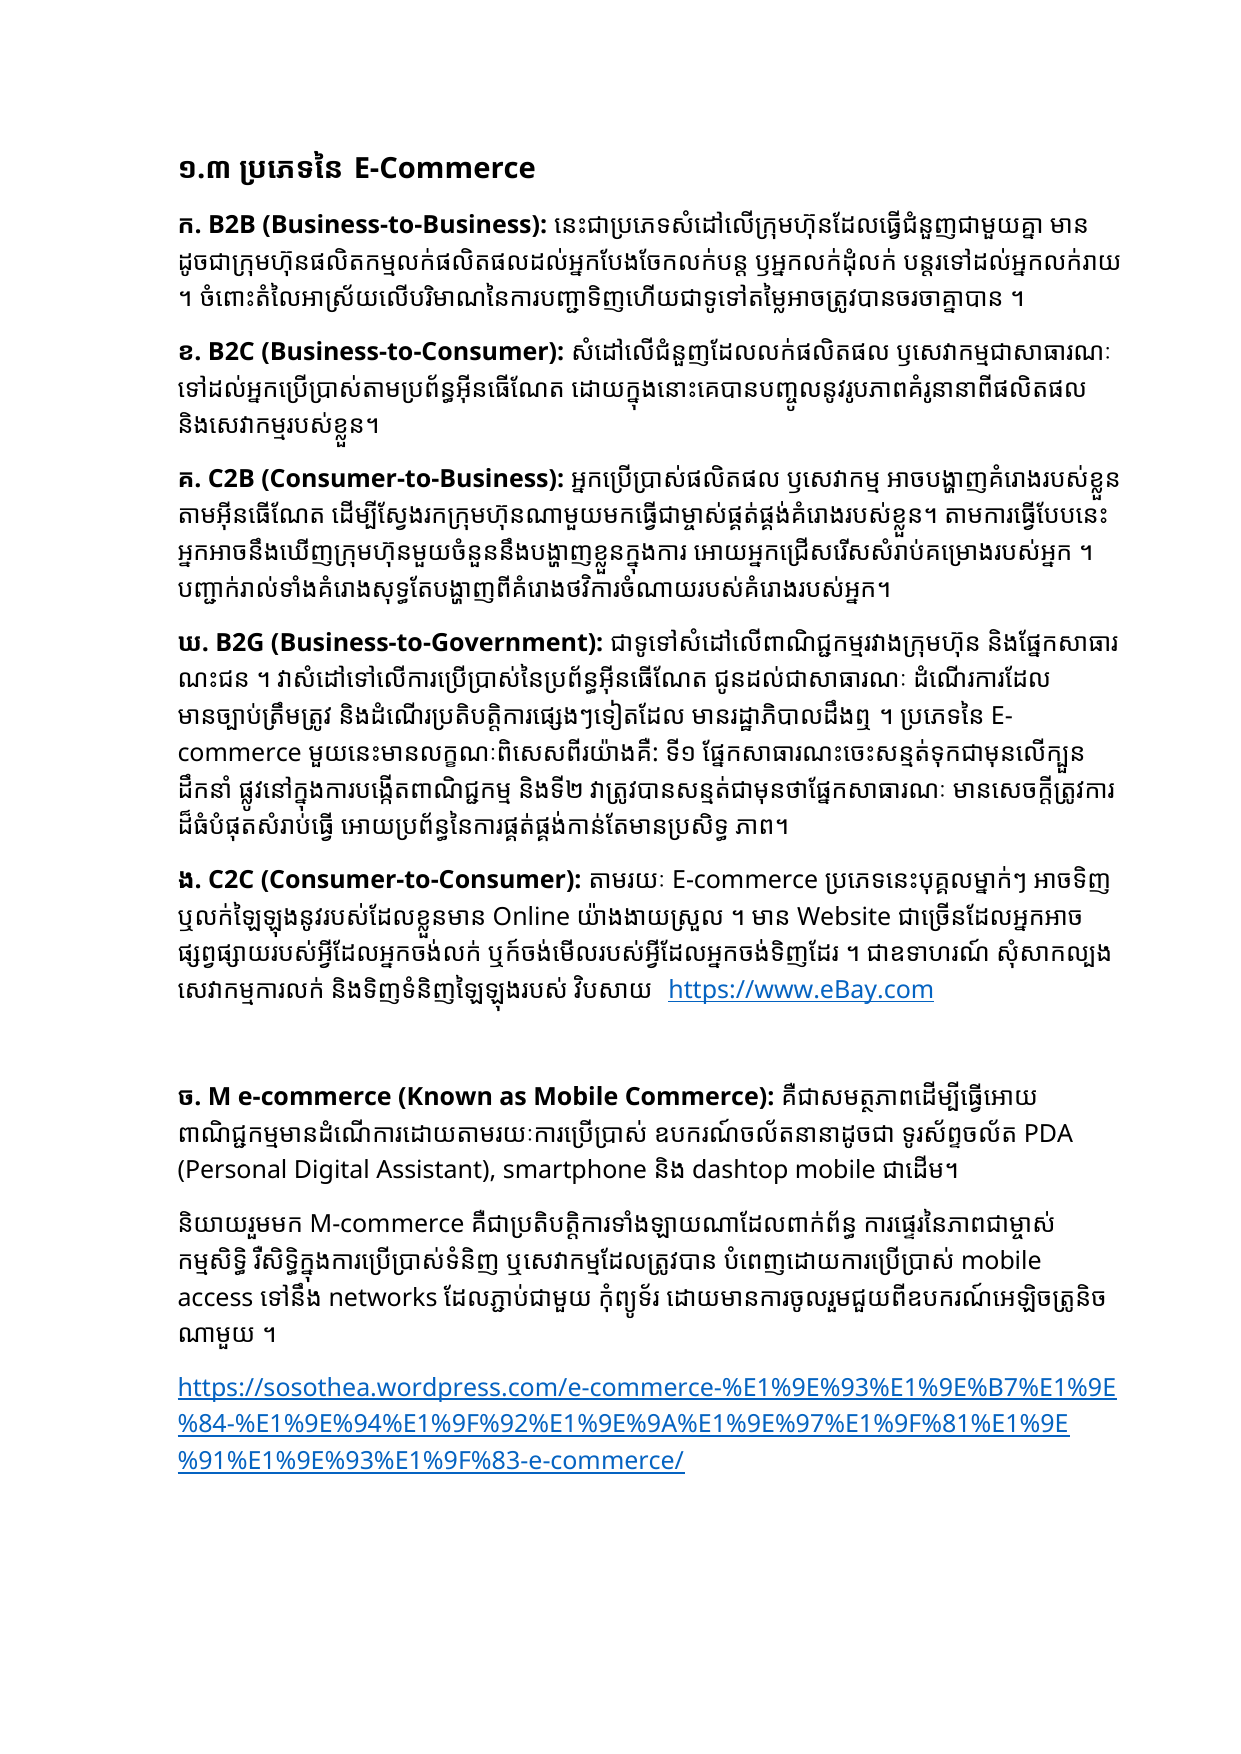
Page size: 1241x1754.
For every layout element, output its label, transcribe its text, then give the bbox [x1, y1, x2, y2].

text ខ. B2C (Business-to-Consumer): សំដៅលើជំនួញដែលលក់ផលិតផល ឫសេវាកម្មជាសាធារណៈទៅដល់អ្នកប្រើប្រាស់តាមប្រព័ន្ធអ៊ីនធើណែត ដោយក្នុងនោះគេបានបញ្ចូលនូវរូបភាពគំរូនានាពីផលិតផល និងសេវាកម្មរបស់ខ្លួន។ [177, 333, 1122, 441]
text និយាយរួមមក M-commerce គឺជាប្រតិបត្តិការទាំងឡាយណាដែលពាក់ព័ន្ធ ការផ្ទេរនៃភាពជាម្ចាស់កម្មសិទ្ធិ រឺសិទ្ធិក្នុងការប្រើប្រាស់ទំនិញ ឬសេវាកម្មដែលត្រូវបាន បំពេញដោយការប្រើប្រាស់ mobile access ទៅនឹង networks ដែលភ្ជាប់ជាមួយ កុំព្យូទ័រ ដោយមានការចូលរួមជួយពីឧបករណ៍អេឡិចត្រូនិចណាមួយ ។ [177, 1206, 1122, 1350]
text ច. M e-commerce (Known as Mobile Commerce): គឺជាសមត្ថភាពដើម្បីធ្វើអោយ ពាណិជ្ជកម្មមានដំណើការដោយតាមរយៈការប្រើប្រាស់ ឧបករណ៍ចល័តនានាដូចជា ទូរស័ព្ទចល័ត PDA (Personal Digital Assistant), smartphone និង dashtop mobile ជាដើម។ [177, 1079, 1122, 1186]
text ង. C2C (Consumer-to-Consumer): តាមរយៈ E-commerce ប្រភេទនេះបុគ្គលម្នាក់ៗ អាចទិញ ឬលក់ឡៃឡុងនូវរបស់ដែលខ្លួនមាន Online យ៉ាងងាយ​ស្រួល ។ មាន Website ជាច្រើនដែលអ្នកអាចផ្សព្វផ្សាយ​របស់អ្វីដែលអ្នកចង់លក់ ឬក៍ចង់មើលរបស់អ្វីដែលអ្នកចង់ទិញដែរ ។ ជាឧទាហរណ៍ សុំសាកល្បងសេវាកម្មការលក់ និង​ទិញទំនិញឡៃឡុងរបស់ វិបសាយ https://www.eBay.com [177, 861, 1122, 1006]
text គ. C2B (Consumer-to-Business): អ្នកប្រើប្រាស់ផលិតផល ឫសេវាកម្ម អាចបង្ហាញគំរោងរបស់ខ្លួនតាមអ៊ីនធើណែត​ ដើម្បីស្វែងរកក្រុមហ៊ុនណាមួយមកធ្វើជាម្ចាស់ផ្គត់ផ្គង់គំរោងរបស់ខ្លួន។ តាមការធ្វើបែបនេះអ្នកអាចនឹងឃើញក្រុមហ៊ុនមួយចំនួននឹងបង្ហាញខ្លួនក្នុងការ អោយអ្នកជ្រើសរើសសំរាប់គម្រោងរបស់អ្នក ។ បញ្ជាក់រាល់ទាំងគំរោងសុទ្ធតែ​បង្ហាញពីគំរោងថវិការចំណាយរបស់គំរោងរបស់អ្នក។ [177, 460, 1122, 605]
text ក. B2B (Business-to-Business): នេះជាប្រភេទសំដៅលើក្រុមហ៊ុនដែលធ្វើជំនួញជាមួយគ្នា មានដូចជាក្រុមហ៊ុនផលិតកម្មលក់ផលិតផលដល់អ្នកបែងចែកលក់បន្ត ឫអ្នកលក់ដុំលក់ បន្តរទៅដល់អ្នកលក់រាយ ។ ចំពោះតំលៃអាស្រ័យលើបរិមាណនៃការបញ្ជាទិញហើយជាទូទៅតម្លៃអាចត្រូវបានចរចាគ្នាបាន ។ [177, 206, 1122, 314]
text ១.៣ ប្រភេទនៃ E-Commerce [177, 147, 1122, 187]
text https://sosothea.wordpress.com/e-commerce-%E1%9E%93%E1%9E%B7%E1%9E%84-%E1%9E%94%E1%9F%92%E1%9E%9A%E1%9E%97%E1%9F%81%E1%9E%91%E1%9E%93%E1%9F%83-e-commerce/ [177, 1369, 1122, 1477]
text ឃ. B2G (Business-to-Government): ជាទូទៅសំដៅលើពាណិជ្ជកម្មរវាងក្រុមហ៊ុន និងផ្នែកសាធារណះជន ។ វាសំដៅទៅលើការប្រើប្រាស់នៃប្រព័ន្ធអ៊ីនធើណែត​ ជូនដល់ជា​សាធារណៈ ដំណើរការដែលមានច្បាប់ត្រឹមត្រូវ និងដំណើរប្រតិបត្តិការផ្សេងៗទៀតដែល មានរដ្ឋាភិបាលដឹងឮ ។ ប្រភេទនៃ E-commerce មួយនេះមាន​លក្ខណៈពិសេសពីរយ៉ាងគឺ: ទី១ ផ្នែកសាធារណះចេះសន្មត់ទុកជាមុនលើក្បួនដឹកនាំ ផ្លូវនៅក្នុងការបង្កើតពាណិជ្ជកម្ម និងទី២ វាត្រូវបានសន្មត់ជាមុនថាផ្នែកសាធារណៈ មានសេចក្តីត្រូវការដ៏ធំបំផុតសំរាប់ធ្វើ អោយប្រព័ន្ធនៃការផ្គត់ផ្គង់កាន់តែមានប្រសិទ្ធ ភាព។ [177, 624, 1122, 842]
